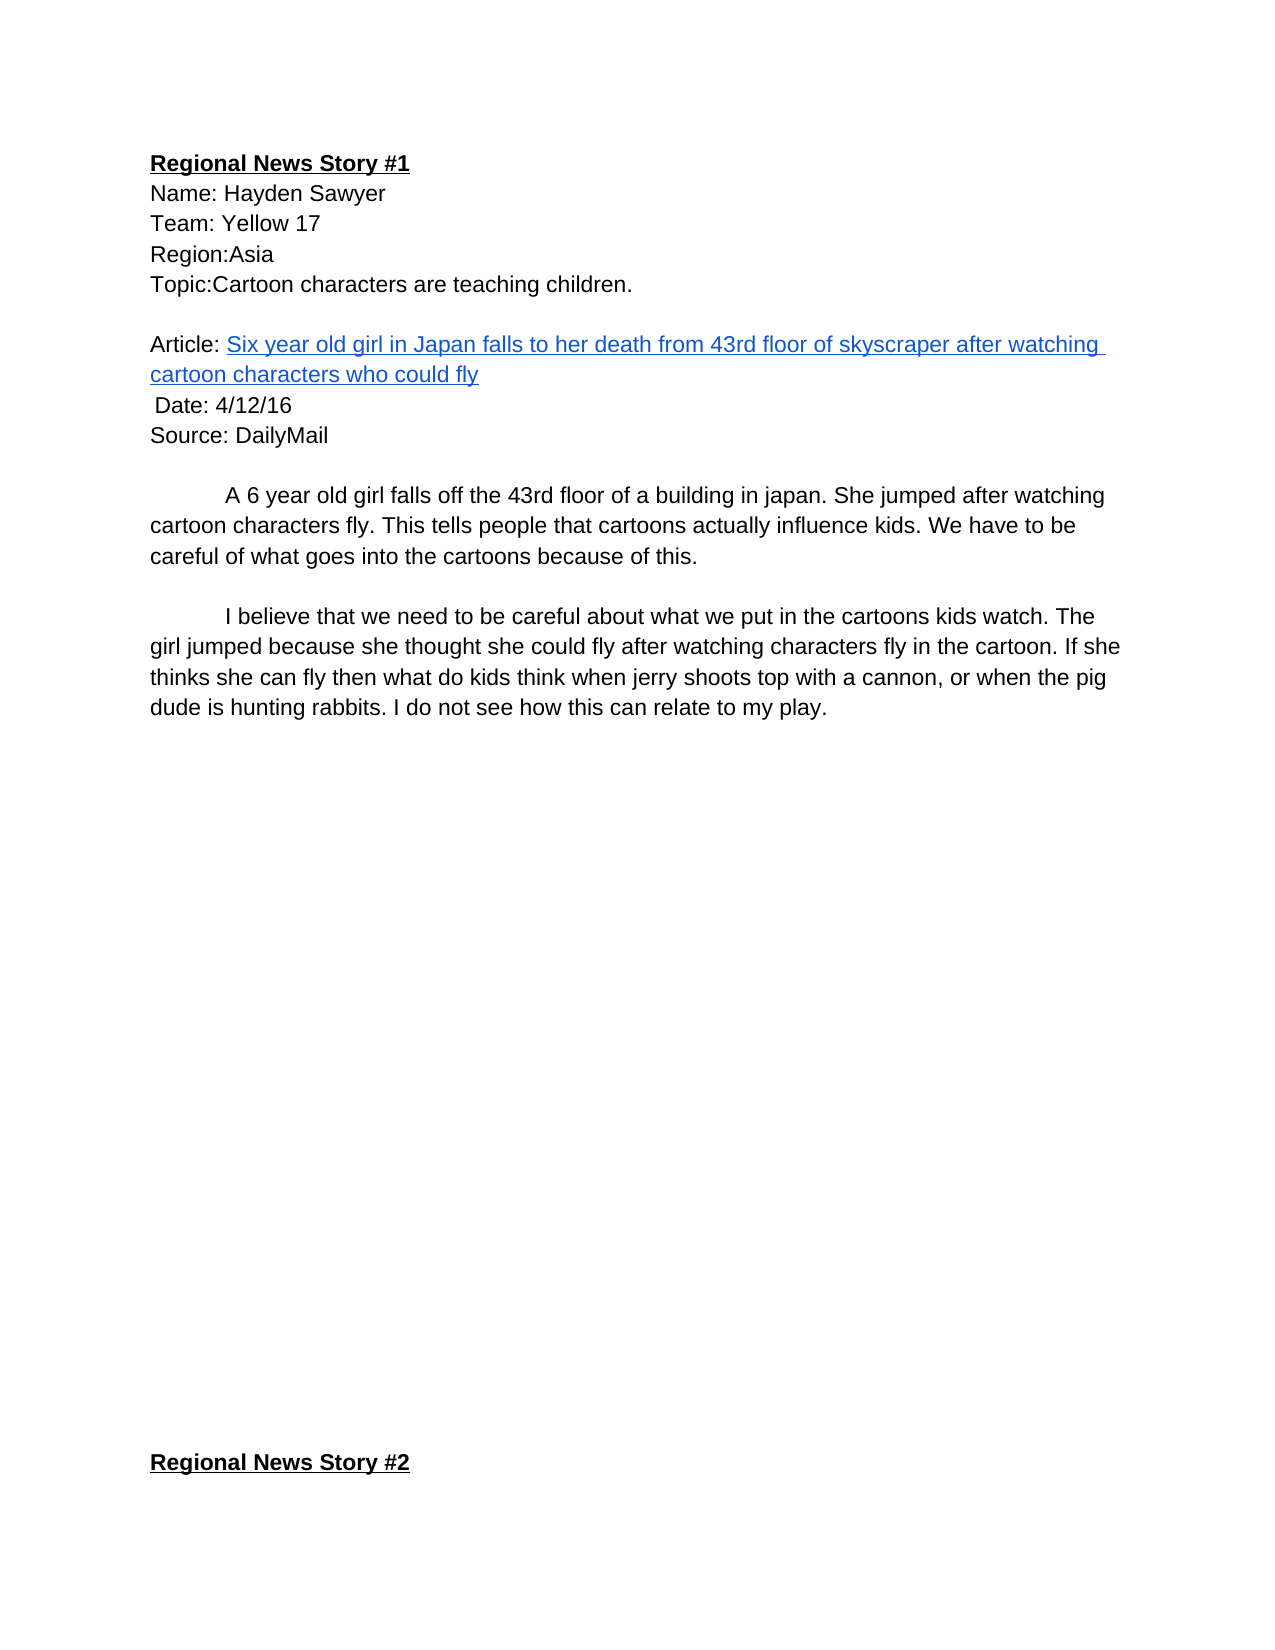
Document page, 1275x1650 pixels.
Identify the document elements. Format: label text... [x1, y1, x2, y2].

text Name: Hayden Sawyer [150, 180, 1125, 207]
text Regional News Story #2 [150, 1449, 1125, 1475]
text Topic:Cartoon characters are teaching children. [150, 271, 1125, 297]
text Team: Yellow 17 [150, 210, 1125, 237]
text I believe that we need to be careful about what we put in the cartoons kids watch. The girl jumped because she thought she could fly after watching characters fly in the cartoon. If she thinks she can fly then what do kids think when jerry shoots top with a cannon, or when the pig dude is hunting rabbits. I do not see how this can relate to my play. [150, 603, 1125, 720]
text Article: Six year old girl in Japan falls to her death from 43rd floor of skyscraper after watching cartoon characters who could fly [150, 331, 1125, 388]
text Region:Asia [150, 241, 1125, 267]
text Date: 4/12/16 [150, 392, 1125, 418]
text Source: DailyMail [150, 422, 1125, 448]
text Regional News Story #1 [150, 150, 1125, 176]
text A 6 year old girl falls off the 43rd floor of a building in japan. She jumped after watching cartoon characters fly. This tells people that cartoons actually influence kids. We have to be careful of what goes into the cartoons because of this. [150, 482, 1125, 569]
